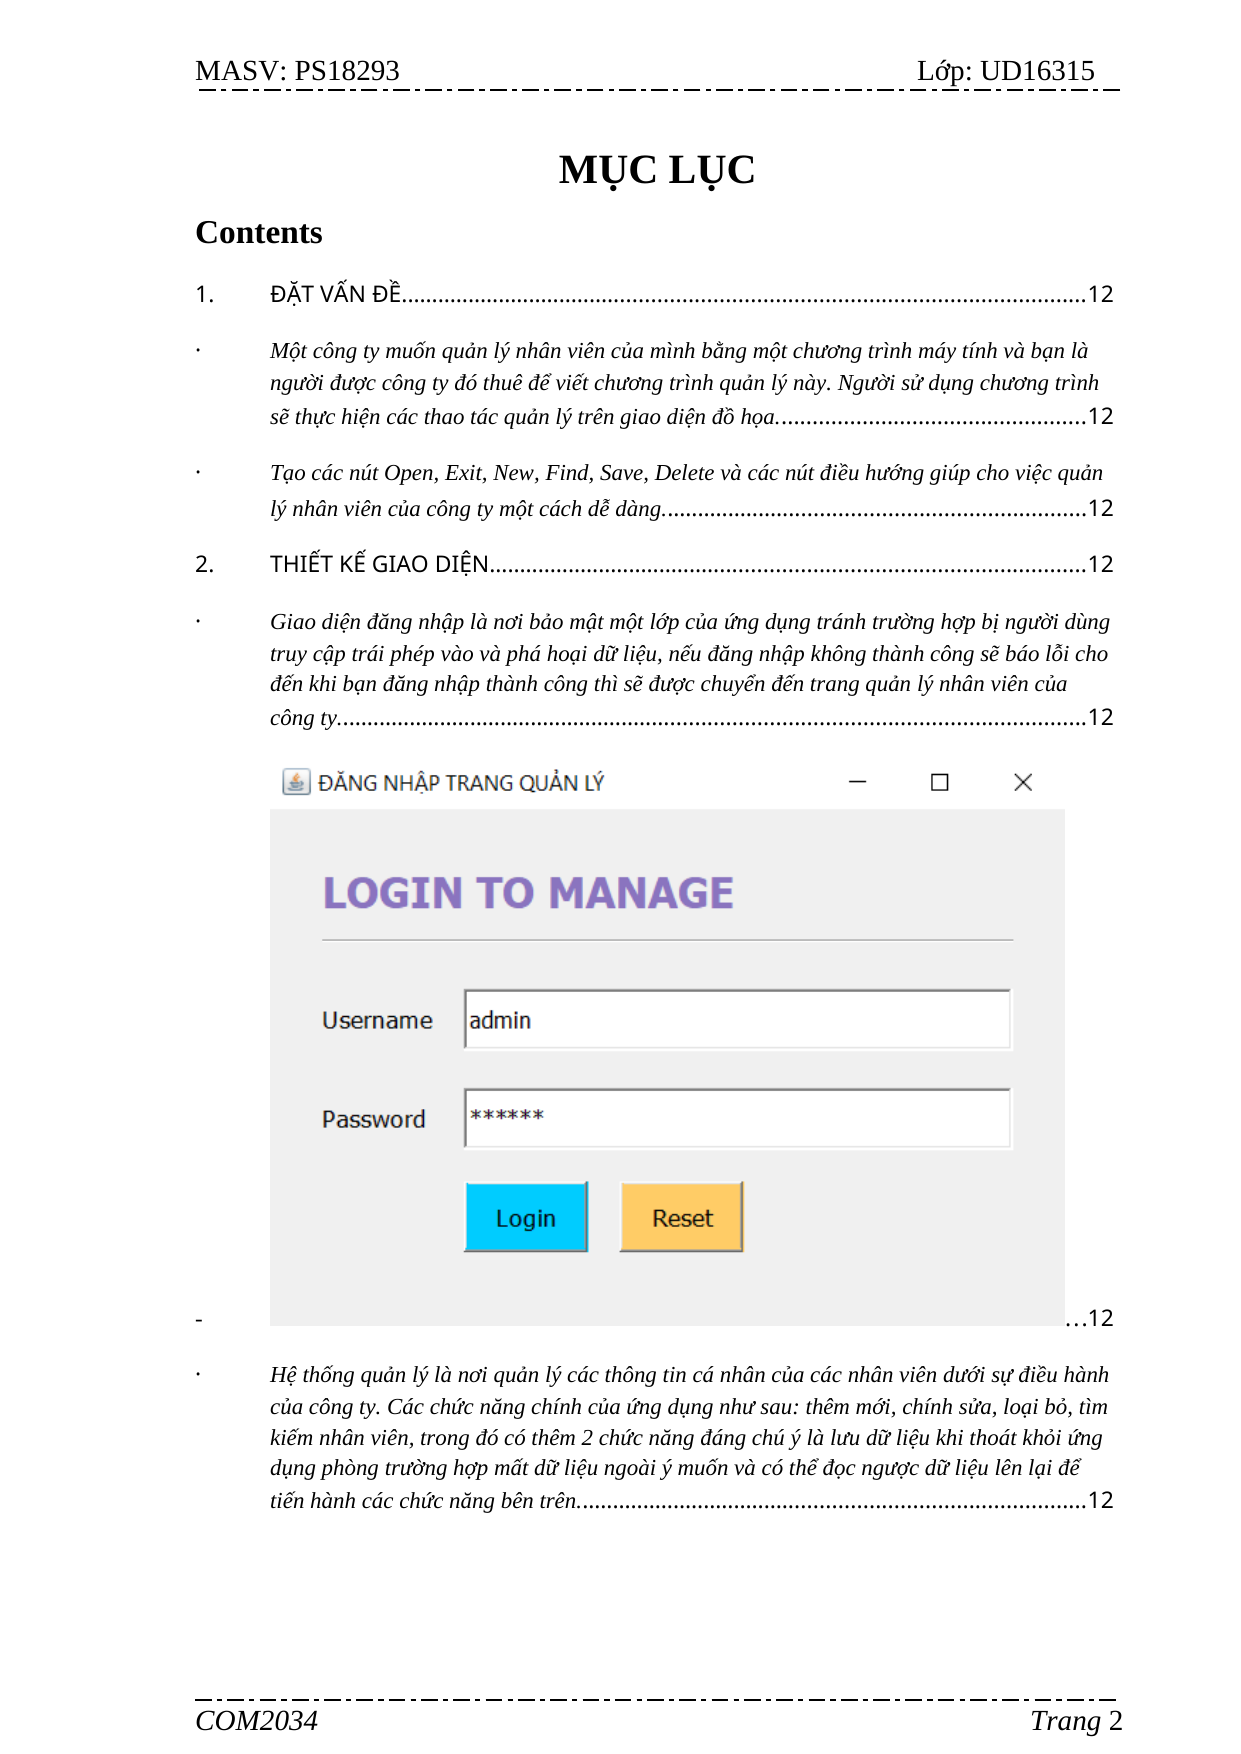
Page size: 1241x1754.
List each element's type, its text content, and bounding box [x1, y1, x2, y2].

picture [270, 757, 1065, 1326]
subtitle MỤC LỤC [195, 145, 1120, 193]
